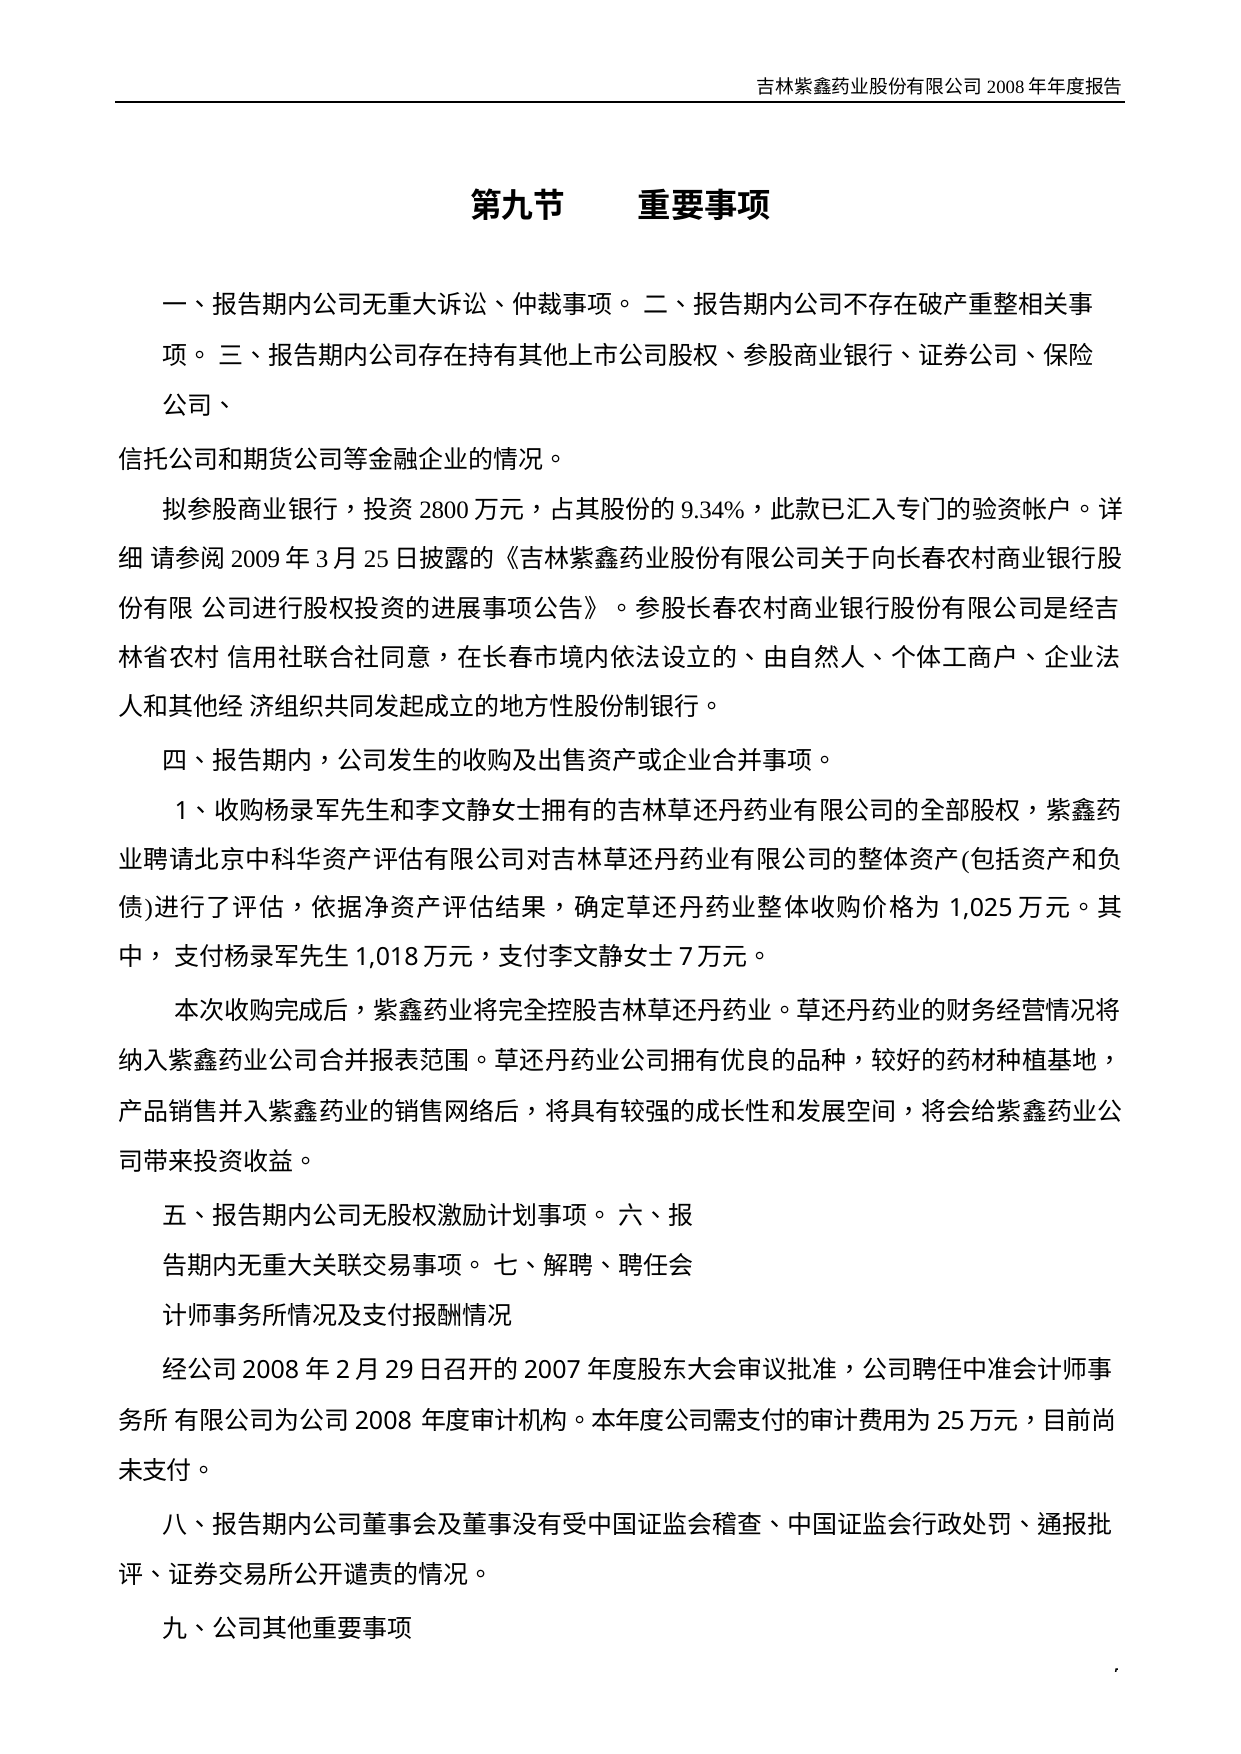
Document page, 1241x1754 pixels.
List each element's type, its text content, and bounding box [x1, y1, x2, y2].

text 九、公司其他重要事项 [162, 1611, 1136, 1645]
text 四、报告期内，公司发生的收购及出售资产或企业合并事项。 [162, 743, 1136, 777]
text 本次收购完成后，紫鑫药业将完全控股吉林草还丹药业。草还丹药业的财务经营情况将 纳入紫鑫药业公司合并报表范围。草还丹药业公司拥有优良的品种，较好的药材种植基地， 产品销售并入紫鑫药业的销售网络后，将具有较强的成长性和发展空间，将会给紫鑫药业公 司带来投资收益。 [118, 992, 1122, 1177]
text 信托公司和期货公司等金融企业的情况。 [118, 442, 1136, 476]
text 拟参股商业银行，投资2800万元，占其股份的9.34%，此款已汇入专门的验资帐户。详细 请参阅2009年3月25日披露的《吉林紫鑫药业股份有限公司关于向长春农村商业银行股份有限 公司进行股权投资的进展事项公告》。参股长春农村商业银行股份有限公司是经吉林省农村 信用社联合社同意，在长春市境内依法设立的、由自然人、个体工商户、企业法人和其他经 济组织共同发起成立的地方性股份制银行。 [118, 491, 1123, 723]
text 一、报告期内公司无重大诉讼、仲裁事项。 二、报告期内公司不存在破产重整相关事项。 三、报告期内公司存在持有其他上市公司股权、参股商业银行、证券公司、保险公司、 [162, 287, 1114, 422]
text 1、收购杨录军先生和李文静女士拥有的吉林草还丹药业有限公司的全部股权，紫鑫药 业聘请北京中科华资产评估有限公司对吉林草还丹药业有限公司的整体资产(包括资产和负 债)进行了评估，依据净资产评估结果，确定草还丹药业整体收购价格为1,025万元。其中， 支付杨录军先生1,018万元，支付李文静女士7万元。 [118, 793, 1123, 973]
text 经公司2008 年2月29日召开的2007 年度股东大会审议批准，公司聘任中准会计师事务所 有限公司为公司2008 年度审计机构。本年度公司需支付的审计费用为25万元，目前尚未支付。 [118, 1352, 1137, 1487]
text 八、报告期内公司董事会及董事没有受中国证监会稽查、中国证监会行政处罚、通报批 评、证券交易所公开谴责的情况。 [118, 1507, 1114, 1591]
text 第九节 重要事项 [102, 182, 1139, 228]
text 五、报告期内公司无股权激励计划事项。 六、报告期内无重大关联交易事项。 七、解聘、聘任会计师事务所情况及支付报酬情况 [162, 1197, 714, 1332]
